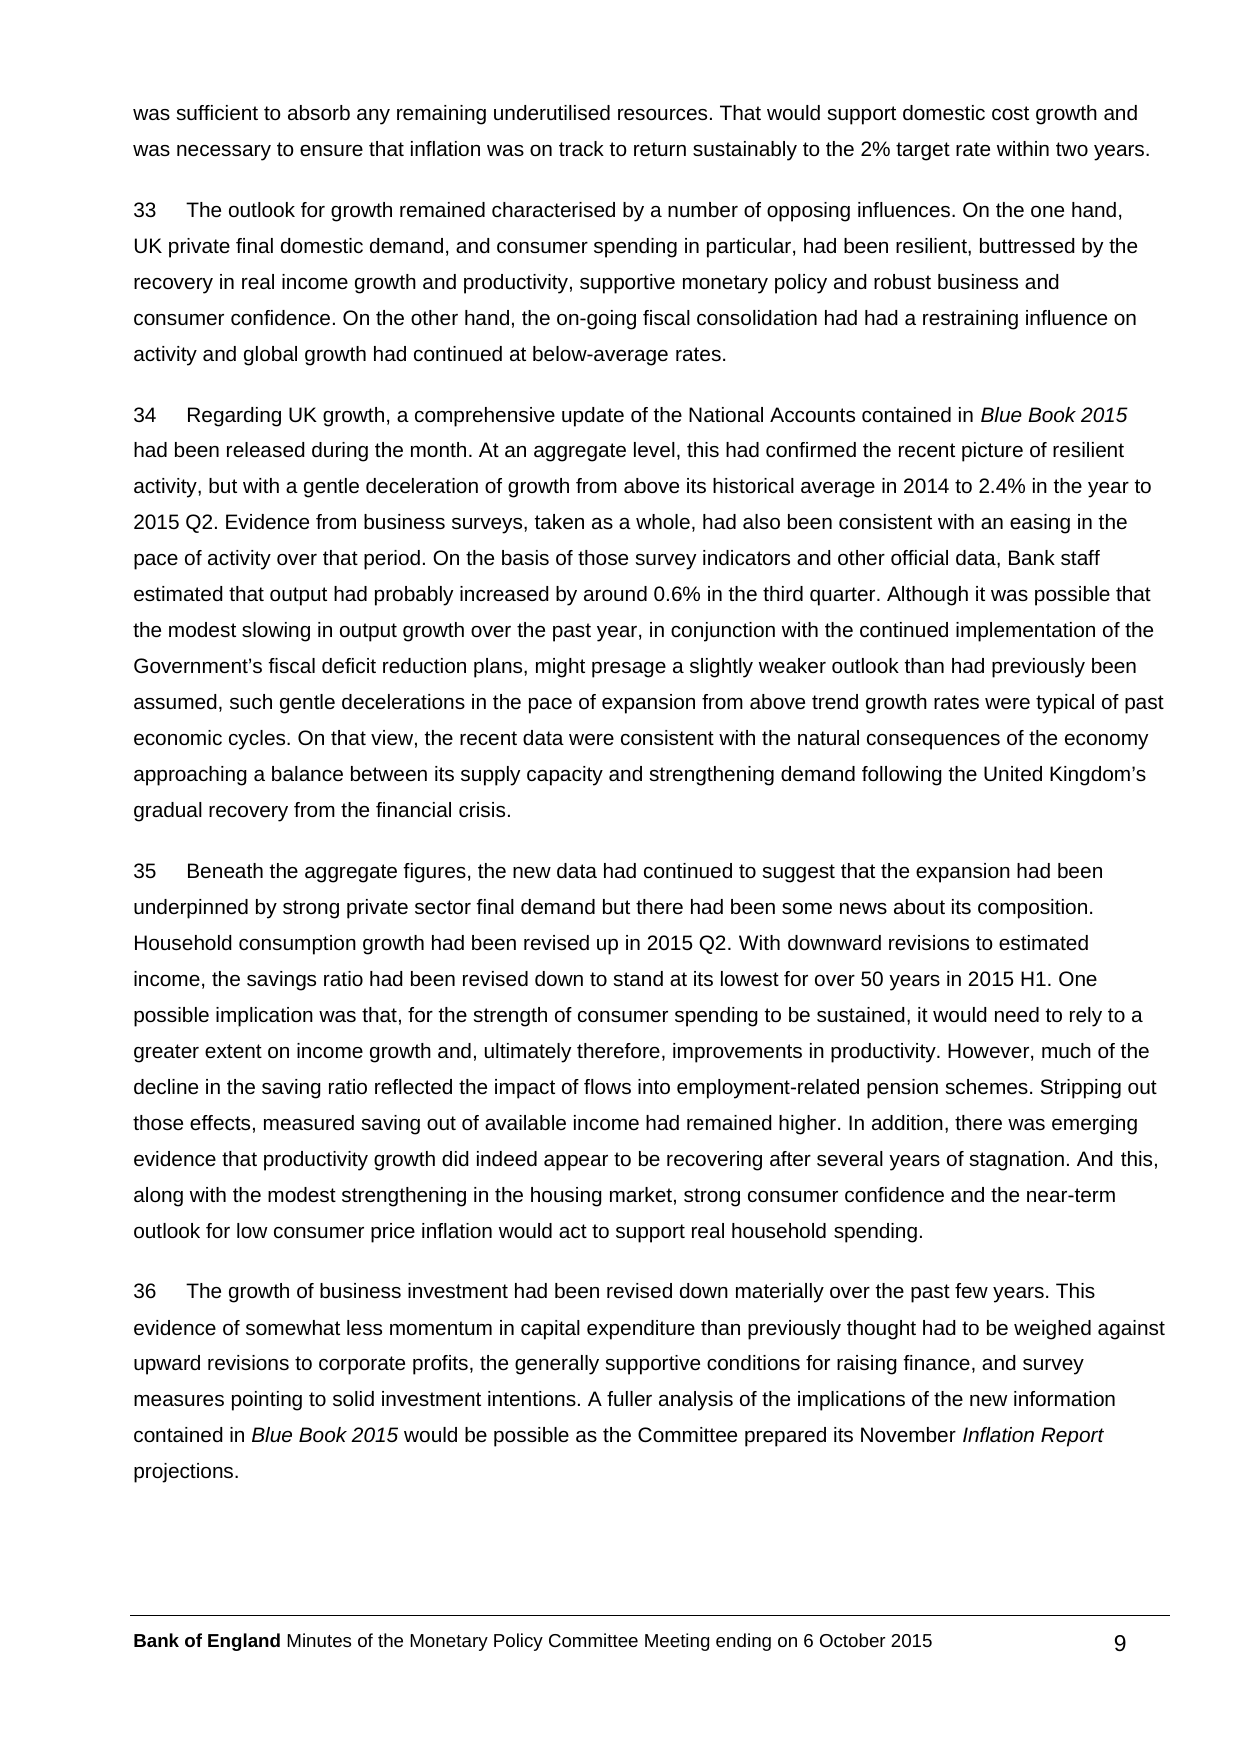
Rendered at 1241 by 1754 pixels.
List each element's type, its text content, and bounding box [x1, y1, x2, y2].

list The growth of business investment had been revised down materially over the past few years. This evidence of somewhat less momentum in capital expenditure than previously thought had to be weighed against upward revisions to corporate profits, the generally supportive conditions for raising finance, and survey measures pointing to solid investment intentions. A fuller analysis of the implications of the new information contained in Blue Book 2015 would be possible as the Committee prepared its November Inflation Report projections. [133, 1279, 1166, 1483]
list Regarding UK growth, a comprehensive update of the National Accounts contained in Blue Book 2015 had been released during the month. At an aggregate level, this had confirmed the recent picture of resilient activity, but with a gentle deceleration of growth from above its historical average in 2014 to 2.4% in the year to 2015 Q2. Evidence from business surveys, taken as a whole, had also been consistent with an easing in the pace of activity over that period. On the basis of those survey indicators and other official data, Bank staff estimated that output had probably increased by around 0.6% in the third quarter. Although it was possible that the modest slowing in output growth over the past year, in conjunction with the continued implementation of the Government’s fiscal deficit reduction plans, might presage a slightly weaker outlook than had previously been assumed, such gentle decelerations in the pace of expansion from above trend growth rates were typical of past economic cycles. On that view, the recent data were consistent with the natural consequences of the economy approaching a balance between its supply capacity and strengthening demand following the United Kingdom’s gradual recovery from the financial crisis. [133, 402, 1165, 822]
text was sufficient to absorb any remaining underutilised resources. That would support domestic cost growth and was necessary to ensure that inflation was on track to return sustainably to the 2% target rate within two years. [133, 101, 1154, 161]
list Beneath the aggregate figures, the new data had continued to suggest that the expansion had been underpinned by strong private sector final demand but there had been some news about its composition. Household consumption growth had been revised up in 2015 Q2. With downward revisions to estimated income, the savings ratio had been revised down to stand at its lowest for over 50 years in 2015 H1. One possible implication was that, for the strength of consumer spending to be sustained, it would need to rely to a greater extent on income growth and, ultimately therefore, improvements in productivity. However, much of the decline in the saving ratio reflected the impact of flows into employment-related pension schemes. Stripping out those effects, measured saving out of available income had remained higher. In addition, there was emerging evidence that productivity growth did indeed appear to be recovering after several years of stagnation. And this, along with the modest strengthening in the housing market, strong consumer confidence and the near-term outlook for low consumer price inflation would act to support real household spending. [133, 859, 1164, 1242]
list The outlook for growth remained characterised by a number of opposing influences. On the one hand, UK private final domestic demand, and consumer spending in particular, had been resilient, buttressed by the recovery in real income growth and productivity, supportive monetary policy and robust business and consumer confidence. On the other hand, the on-going fiscal consolidation had had a restraining influence on activity and global growth had continued at below-average rates. [133, 198, 1157, 366]
